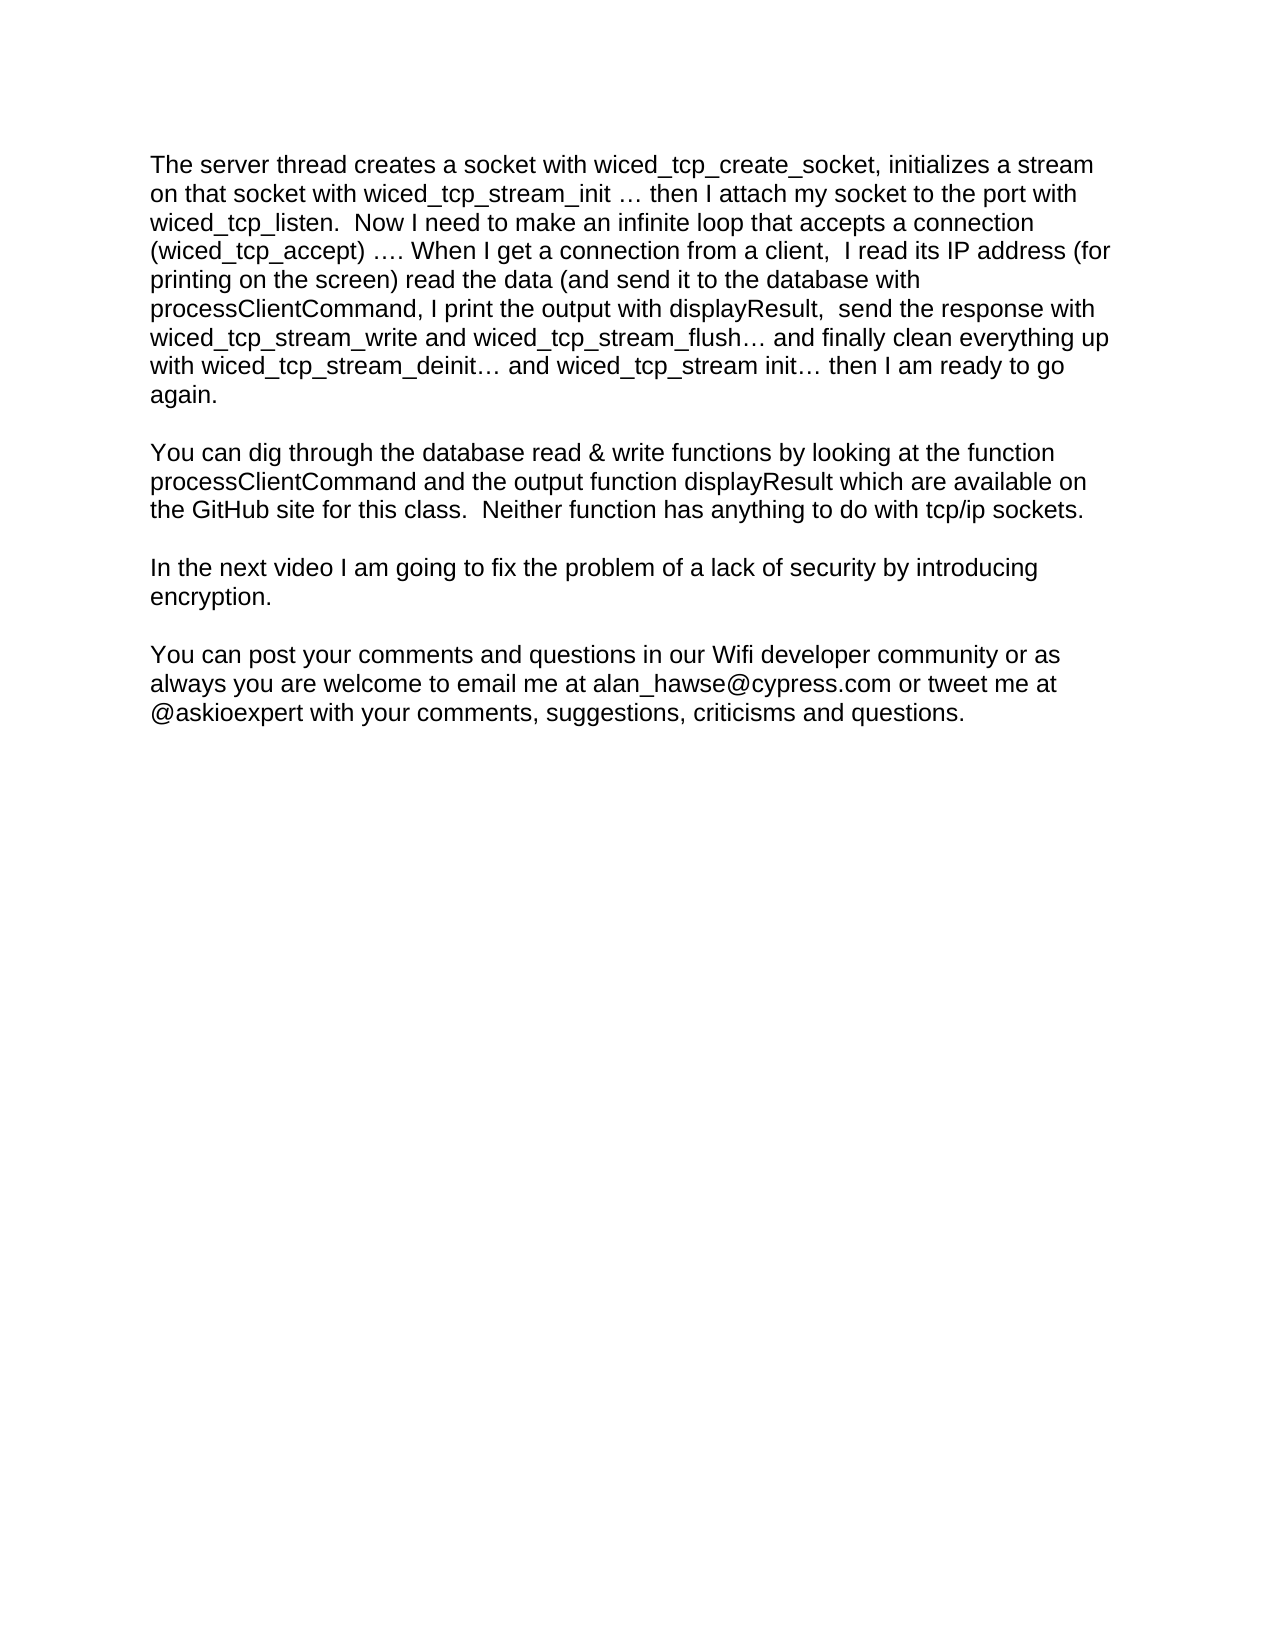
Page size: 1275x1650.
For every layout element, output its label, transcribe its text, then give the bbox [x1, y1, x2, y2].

text You can dig through the database read & write functions by looking at the function processClientCommand and the output function displayResult which are available on the GitHub site for this class. Neither function has anything to do with tcp/ip sockets. [150, 438, 1125, 524]
text You can post your comments and questions in our Wifi developer community or as always you are welcome to email me at alan_hawse@cypress.com or tweet me at @askioexpert with your comments, suggestions, criticisms and questions. [150, 640, 1125, 726]
text The server thread creates a socket with wiced_tcp_create_socket, initializes a stream on that socket with wiced_tcp_stream_init … then I attach my socket to the port with wiced_tcp_listen. Now I need to make an infinite loop that accepts a connection (wiced_tcp_accept) …. When I get a connection from a client, I read its IP address (for printing on the screen) read the data (and send it to the database with processClientCommand, I print the output with displayResult, send the response with wiced_tcp_stream_write and wiced_tcp_stream_flush… and finally clean everything up with wiced_tcp_stream_deinit… and wiced_tcp_stream init… then I am ready to go again. [150, 150, 1125, 409]
text In the next video I am going to fix the problem of a lack of security by introducing encryption. [150, 553, 1125, 611]
